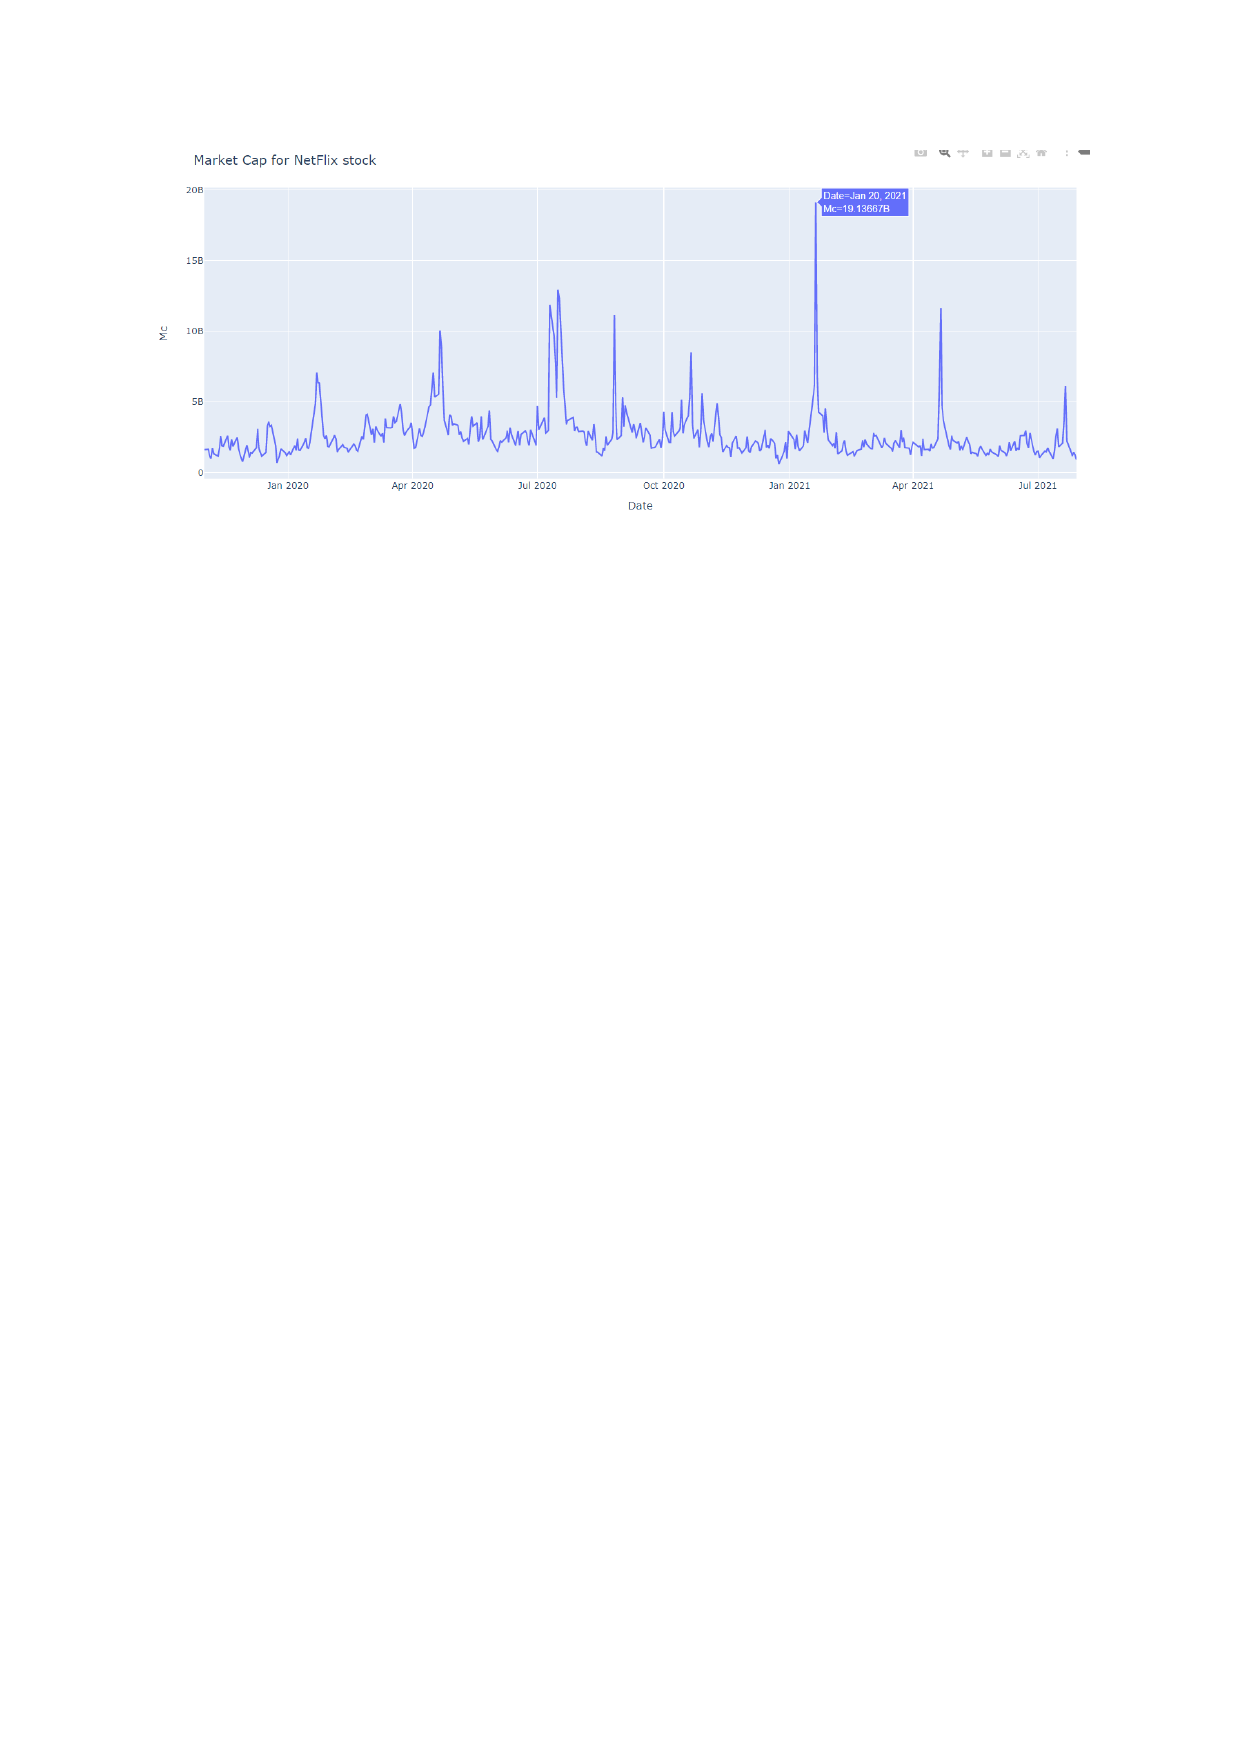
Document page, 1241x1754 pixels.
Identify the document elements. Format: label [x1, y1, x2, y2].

picture [150, 150, 1091, 524]
